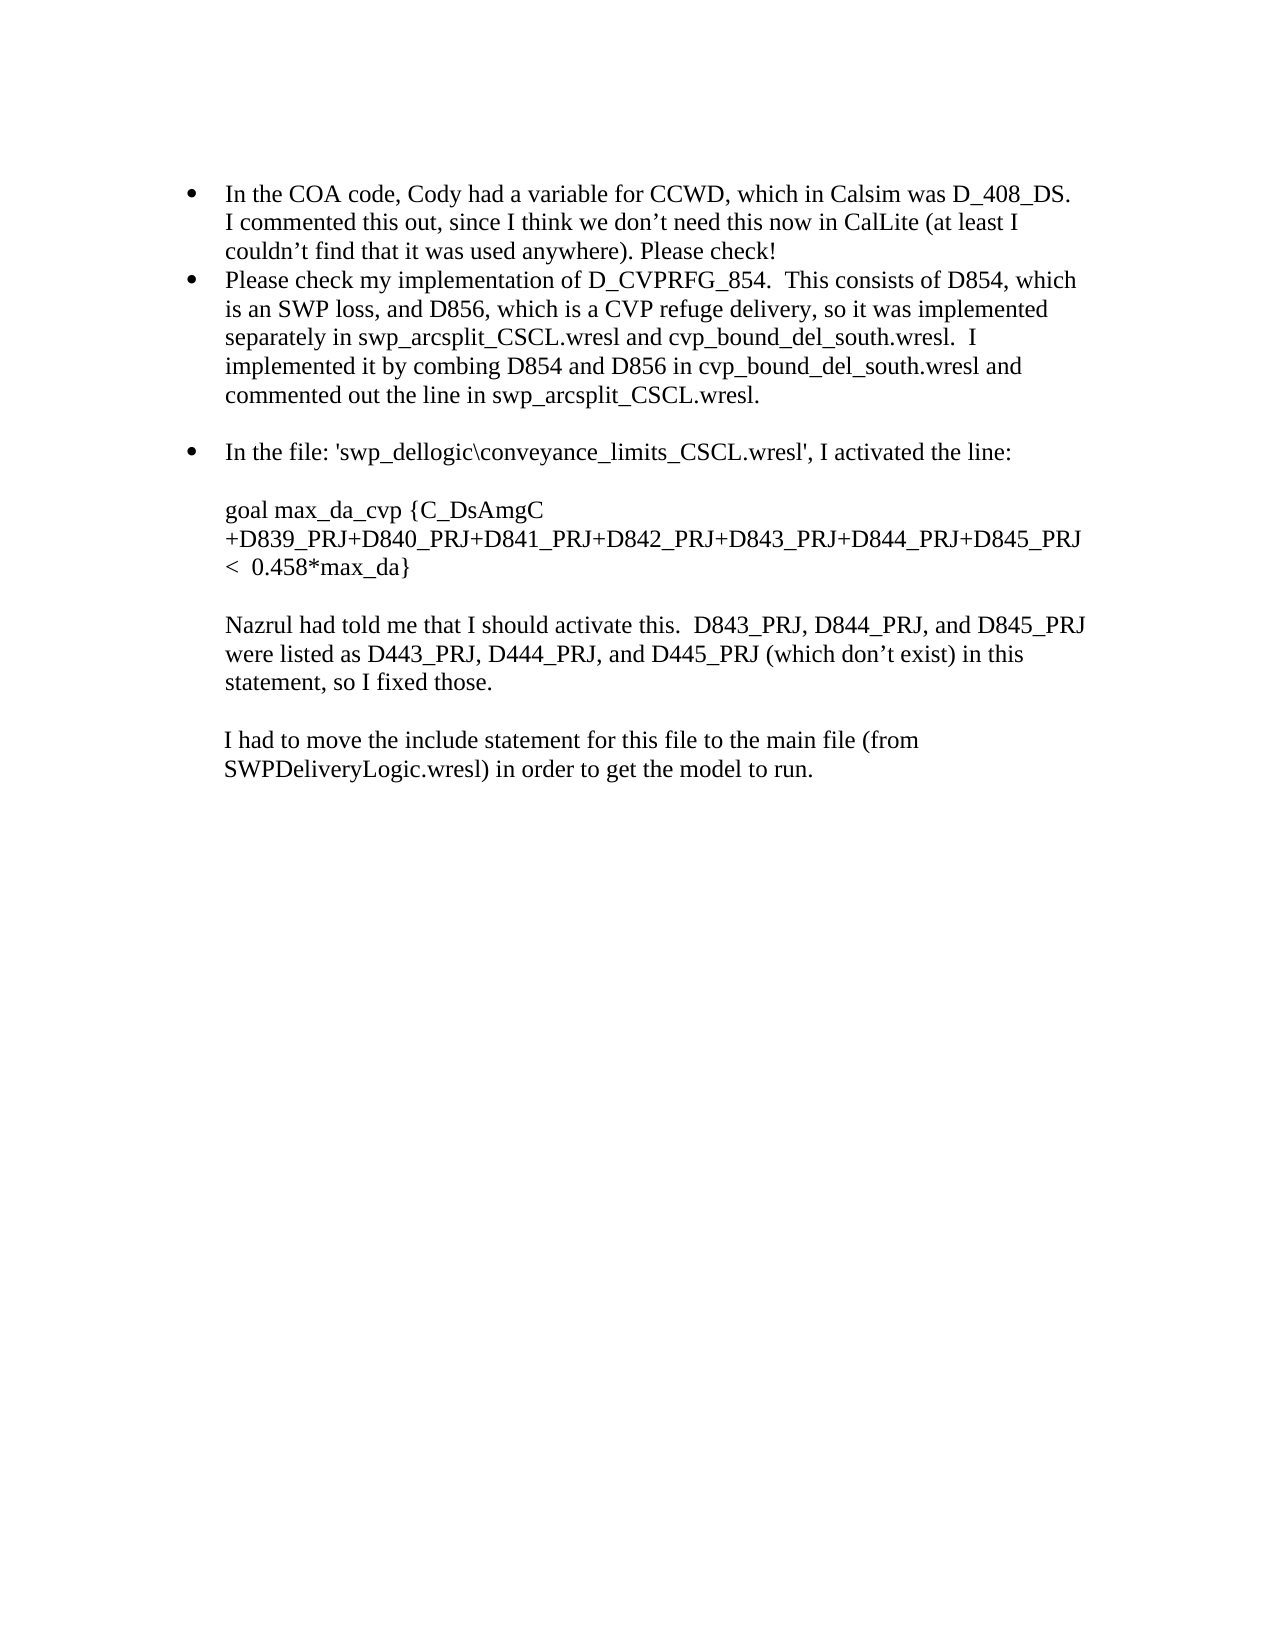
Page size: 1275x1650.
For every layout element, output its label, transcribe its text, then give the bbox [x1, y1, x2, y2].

text I had to move the include statement for this file to the main file (from SWPDeliveryLogic.wresl) in order to get the model to run. [223, 725, 1087, 782]
list Please check my implementation of D_CVPRFG_854. This consists of D854, which is an SWP loss, and D856, which is a CVP refuge delivery, so it was implemented separately in swp_arcsplit_CSCL.wresl and cvp_bound_del_south.wresl. I implemented it by combing D854 and D856 in cvp_bound_del_south.wresl and commented out the line in swp_arcsplit_CSCL.wresl. [187, 265, 1087, 409]
list Nazrul had told me that I should activate this. D843_PRJ, D844_PRJ, and D845_PRJ were listed as D443_PRJ, D444_PRJ, and D445_PRJ (which don’t exist) in this statement, so I fixed those. [225, 610, 1087, 696]
list goal max_da_cvp {C_DsAmgC +D839_PRJ+D840_PRJ+D841_PRJ+D842_PRJ+D843_PRJ+D844_PRJ+D845_PRJ < 0.458*max_da} [225, 495, 1087, 581]
list In the file: 'swp_dellogic\conveyance_limits_CSCL.wresl', I activated the line: [187, 437, 1087, 466]
list In the COA code, Cody had a variable for CCWD, which in Calsim was D_408_DS. I commented this out, since I think we don’t need this now in CalLite (at least I couldn’t find that it was used anywhere). Please check! [187, 179, 1087, 265]
